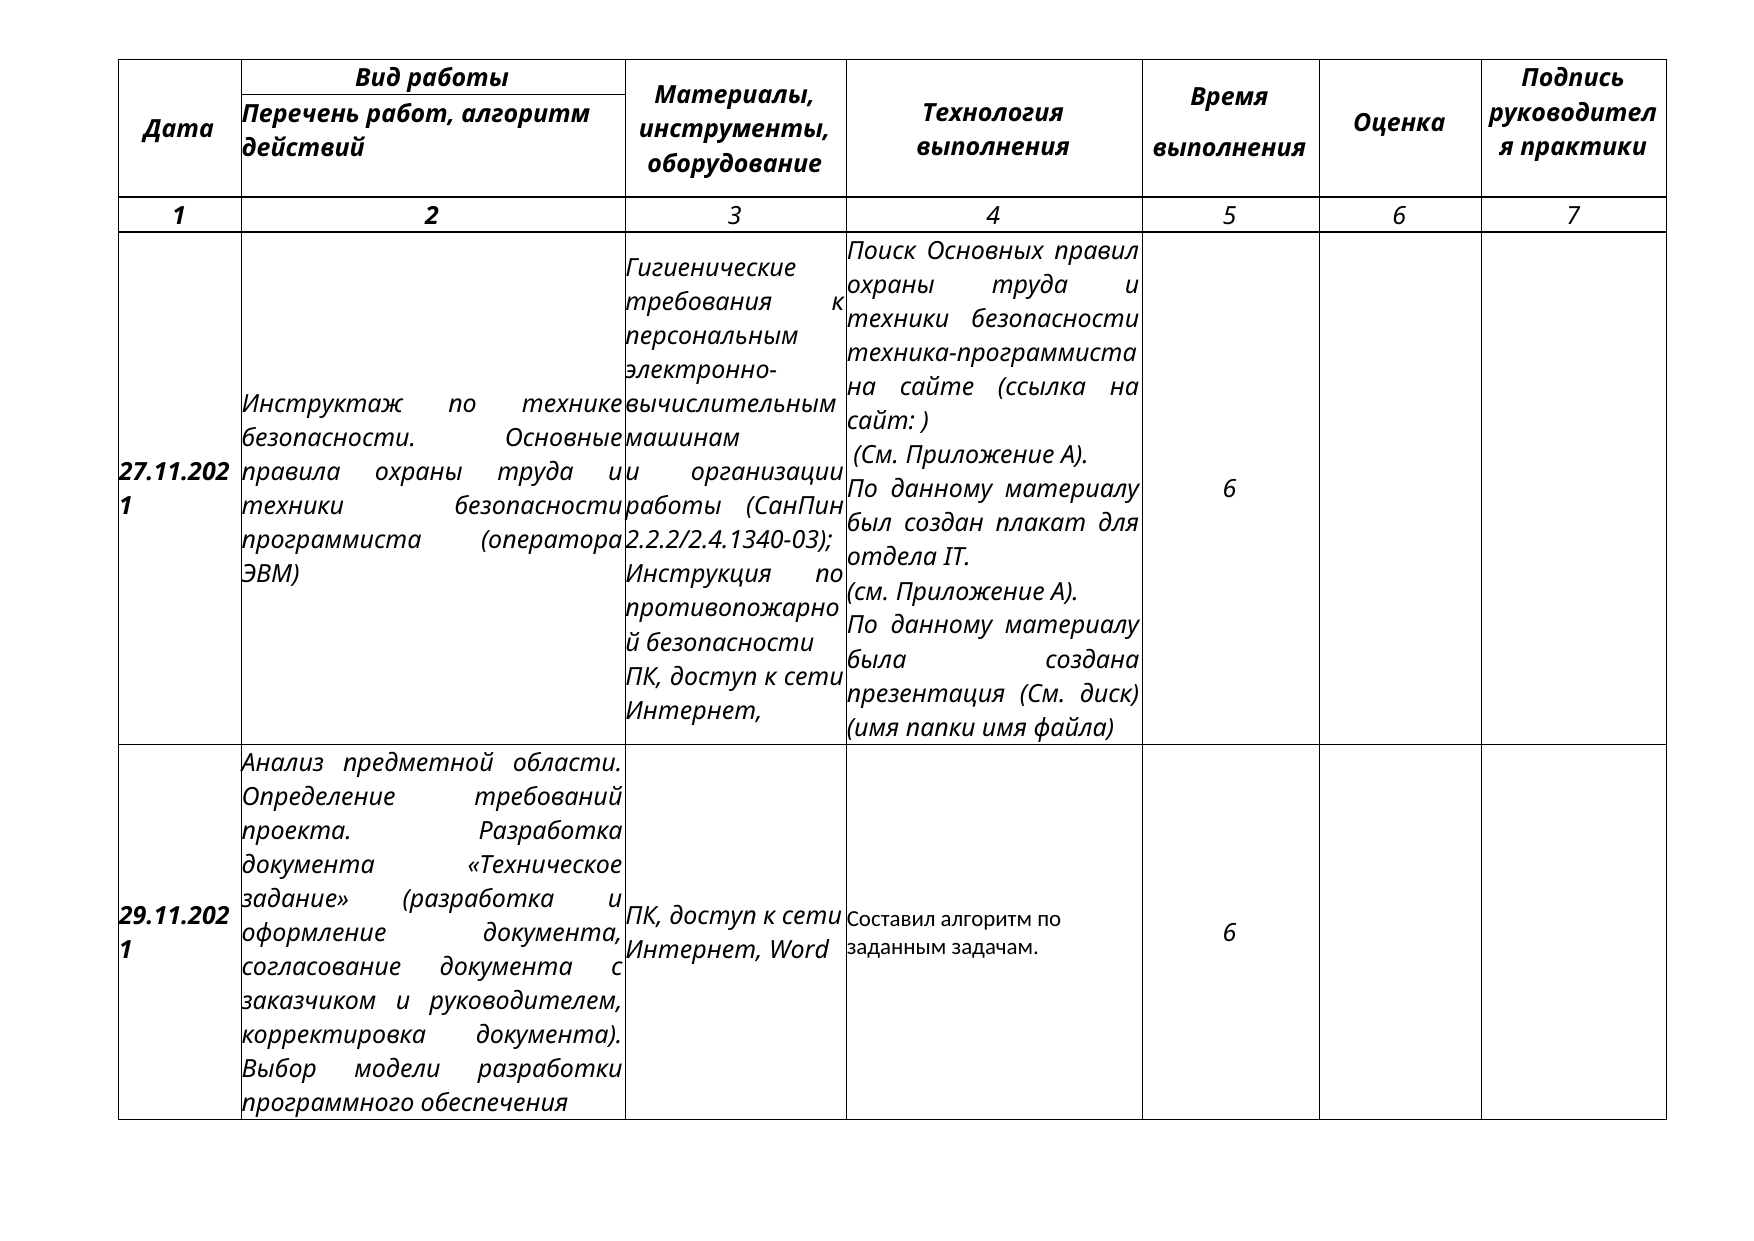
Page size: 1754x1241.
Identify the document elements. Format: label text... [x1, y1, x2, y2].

table_cell Поиск Основных правил охраны труда и техники безопасности техника-программиста на сайте (ссылка на сайт: ) (См. Приложение А). По данному материалу был создан плакат для отдела IT. (см. Приложение А). По данному материалу была создана презентация (См. диск) (имя папки имя файла) [847, 233, 1142, 743]
table_cell Составил алгоритм по заданным задачам. [847, 745, 1142, 1119]
table_header Вид работы [242, 60, 625, 94]
table_cell [1482, 745, 1666, 1119]
table_cell 1 [119, 198, 241, 231]
table_cell [1320, 233, 1481, 743]
table_header Время выполнения [1143, 60, 1319, 196]
table_header Подпись руководителя практики [1482, 60, 1666, 196]
table_cell Инструктаж по технике безопасности. Основные правила охраны труда и техники безопасности программиста (оператора ЭВМ) [242, 233, 625, 743]
table_cell 27.11.2021 [119, 233, 241, 743]
table_cell 5 [1143, 198, 1319, 231]
table_cell 2 [242, 198, 625, 231]
table_cell Перечень работ, алгоритм действий [242, 95, 625, 196]
table_cell 6 [1143, 745, 1319, 1119]
table_cell 7 [1482, 198, 1666, 231]
table_cell [1482, 233, 1666, 743]
table_cell 4 [847, 198, 1142, 231]
table_cell 3 [626, 198, 846, 231]
table_cell [1320, 745, 1481, 1119]
table_header Дата [119, 60, 241, 196]
table_cell 6 [1320, 198, 1481, 231]
table_cell 6 [1143, 233, 1319, 743]
table_cell ПК, доступ к сети Интернет, Word [626, 745, 846, 1119]
table_cell Гигиенические требования к персональным электронно-вычислительным машинам и организации работы (СанПин 2.2.2/2.4.1340-03); Инструкция по противопожарной безопасности ПК, доступ к сети Интернет, [626, 233, 846, 743]
table_header Оценка [1320, 60, 1481, 196]
table_cell 29.11.2021 [119, 745, 241, 1119]
table_header Технология выполнения [847, 60, 1142, 196]
table_header Материалы, инструменты, оборудование [626, 60, 846, 196]
